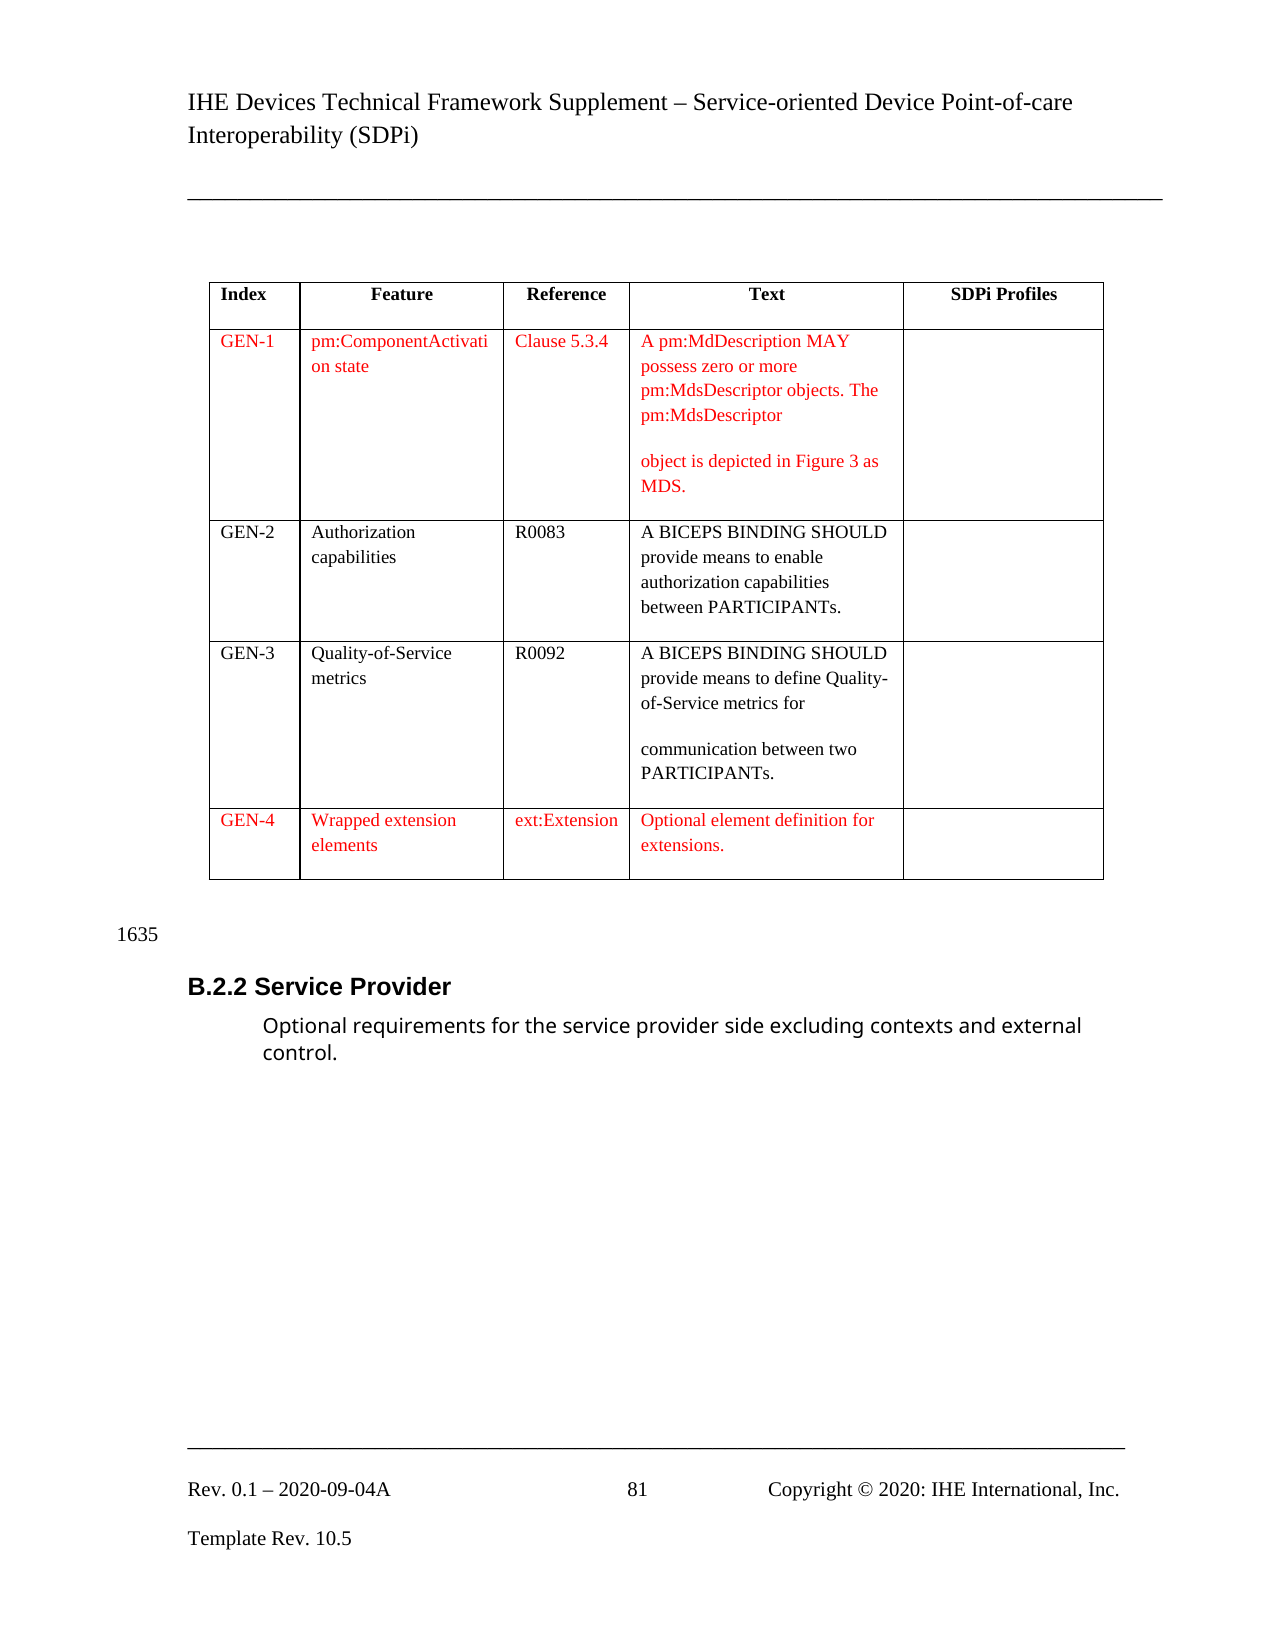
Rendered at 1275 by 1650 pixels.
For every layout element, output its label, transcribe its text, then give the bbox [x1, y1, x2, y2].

table_cell [904, 642, 1103, 808]
table_cell A pm:MdDescription MAY possess zero or more pm:MdsDescriptor objects. The pm:MdsDescriptor object is depicted in Figure 3 as MDS. [630, 330, 903, 520]
table_cell R0092 [504, 642, 629, 808]
table_cell GEN-2 [210, 521, 299, 641]
table_header Index [210, 283, 299, 329]
table_cell Authorization capabilities [301, 521, 503, 641]
table_header Reference [504, 283, 629, 329]
table_cell Optional element definition for extensions. [630, 809, 903, 879]
table_cell [904, 809, 1103, 879]
table_header SDPi Profiles [904, 283, 1103, 329]
table_header Feature [301, 283, 503, 329]
table_header Text [630, 283, 903, 329]
text Optional requirements for the service provider side excluding contexts and external control. [262, 1011, 1162, 1066]
table_cell pm:ComponentActivation state [301, 330, 503, 520]
table_cell GEN-3 [210, 642, 299, 808]
table_cell ext:Extension [504, 809, 629, 879]
table_cell A BICEPS BINDING SHOULD provide means to enable authorization capabilities between PARTICIPANTs. [630, 521, 903, 641]
table_cell GEN-4 [210, 809, 299, 879]
table_cell GEN-1 [210, 330, 299, 520]
table_cell A BICEPS BINDING SHOULD provide means to define Quality-of-Service metrics for communication between two PARTICIPANTs. [630, 642, 903, 808]
table_cell R0083 [504, 521, 629, 641]
table_cell Wrapped extension elements [301, 809, 503, 879]
table_cell [904, 330, 1103, 520]
table_cell Quality-of-Service metrics [301, 642, 503, 808]
table_cell [904, 521, 1103, 641]
table_cell Clause 5.3.4 [504, 330, 629, 520]
subtitle B.2.2 Service Provider [187, 972, 1162, 1001]
